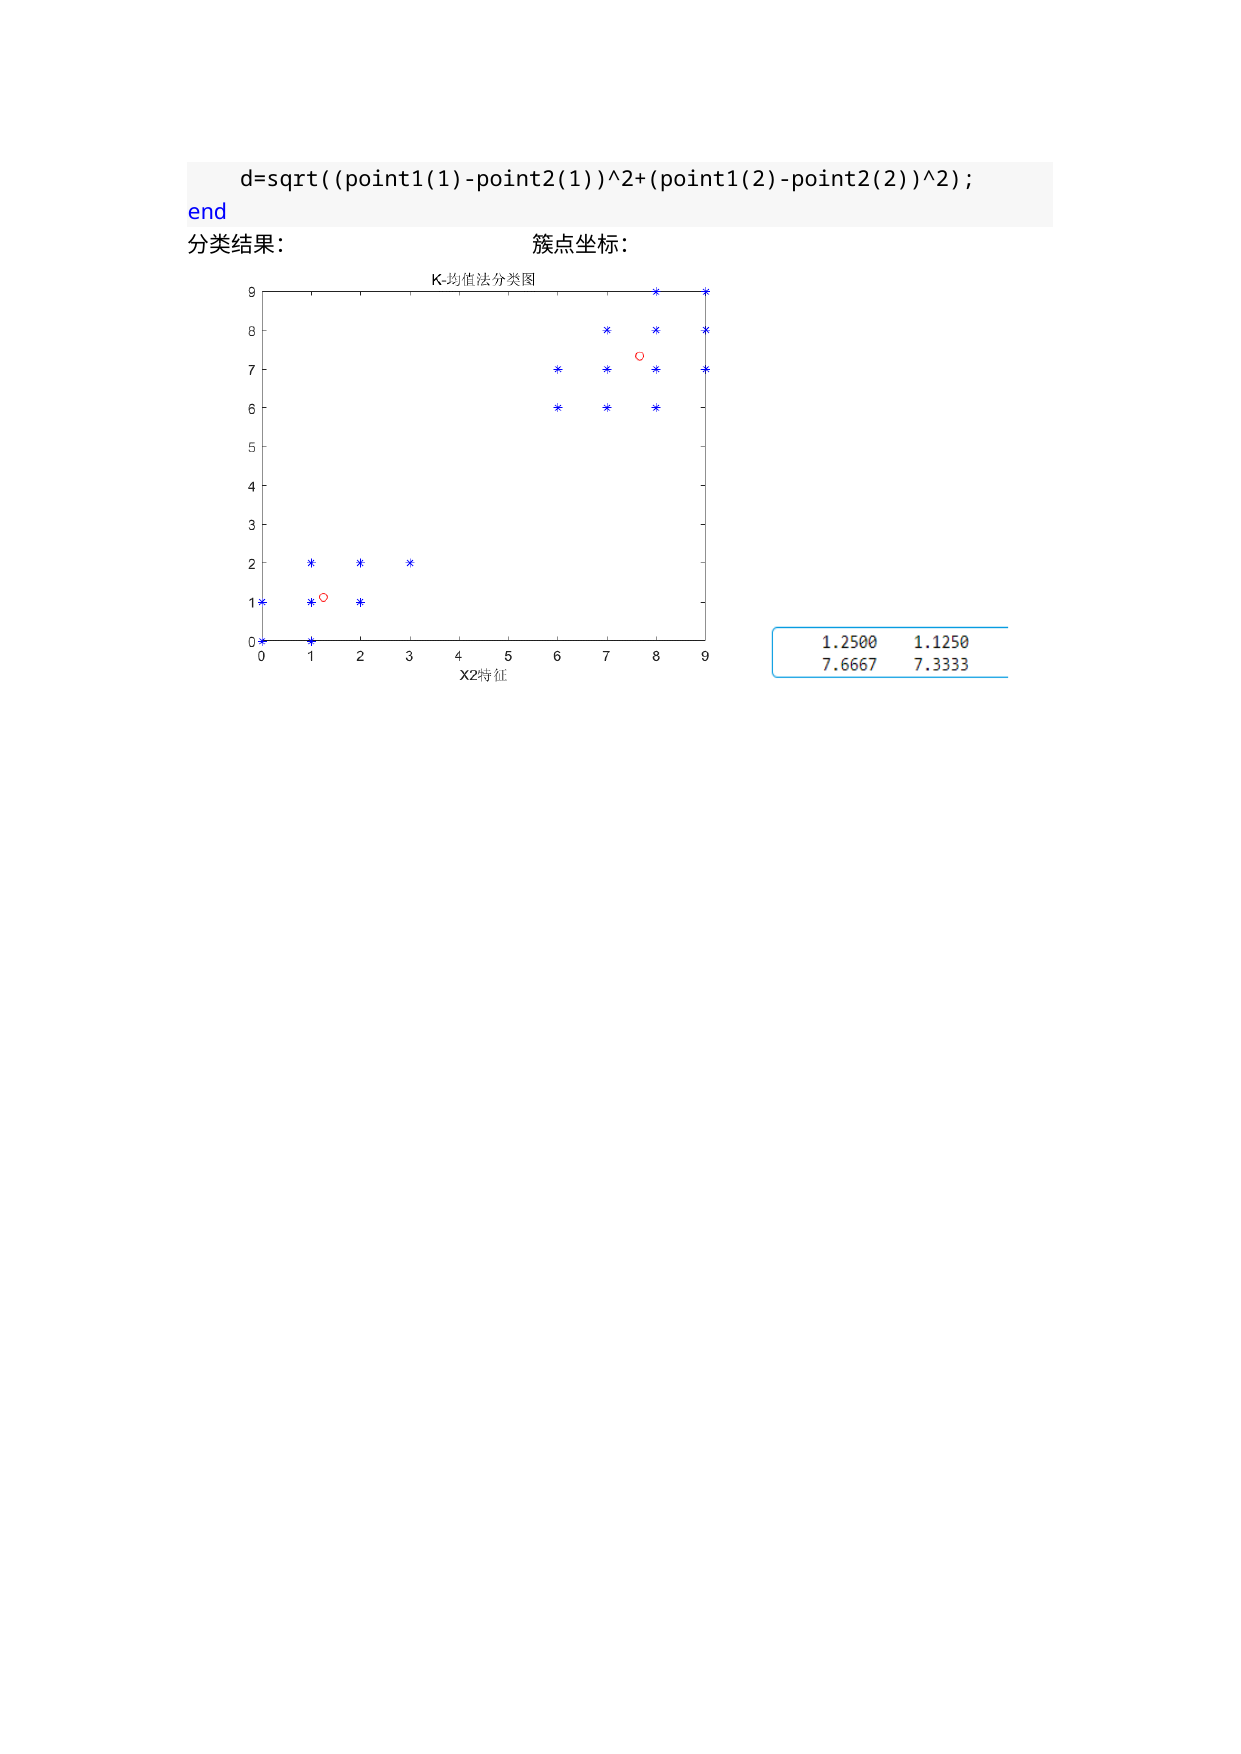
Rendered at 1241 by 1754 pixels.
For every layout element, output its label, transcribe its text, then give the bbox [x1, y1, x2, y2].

text d=sqrt((point1(1)-point2(1))^2+(point1(2)-point2(2))^2); [187, 162, 1053, 194]
text 分类结果： 簇点坐标： [187, 227, 1053, 259]
picture [763, 617, 1009, 688]
text end [187, 194, 1053, 227]
picture [187, 259, 759, 688]
